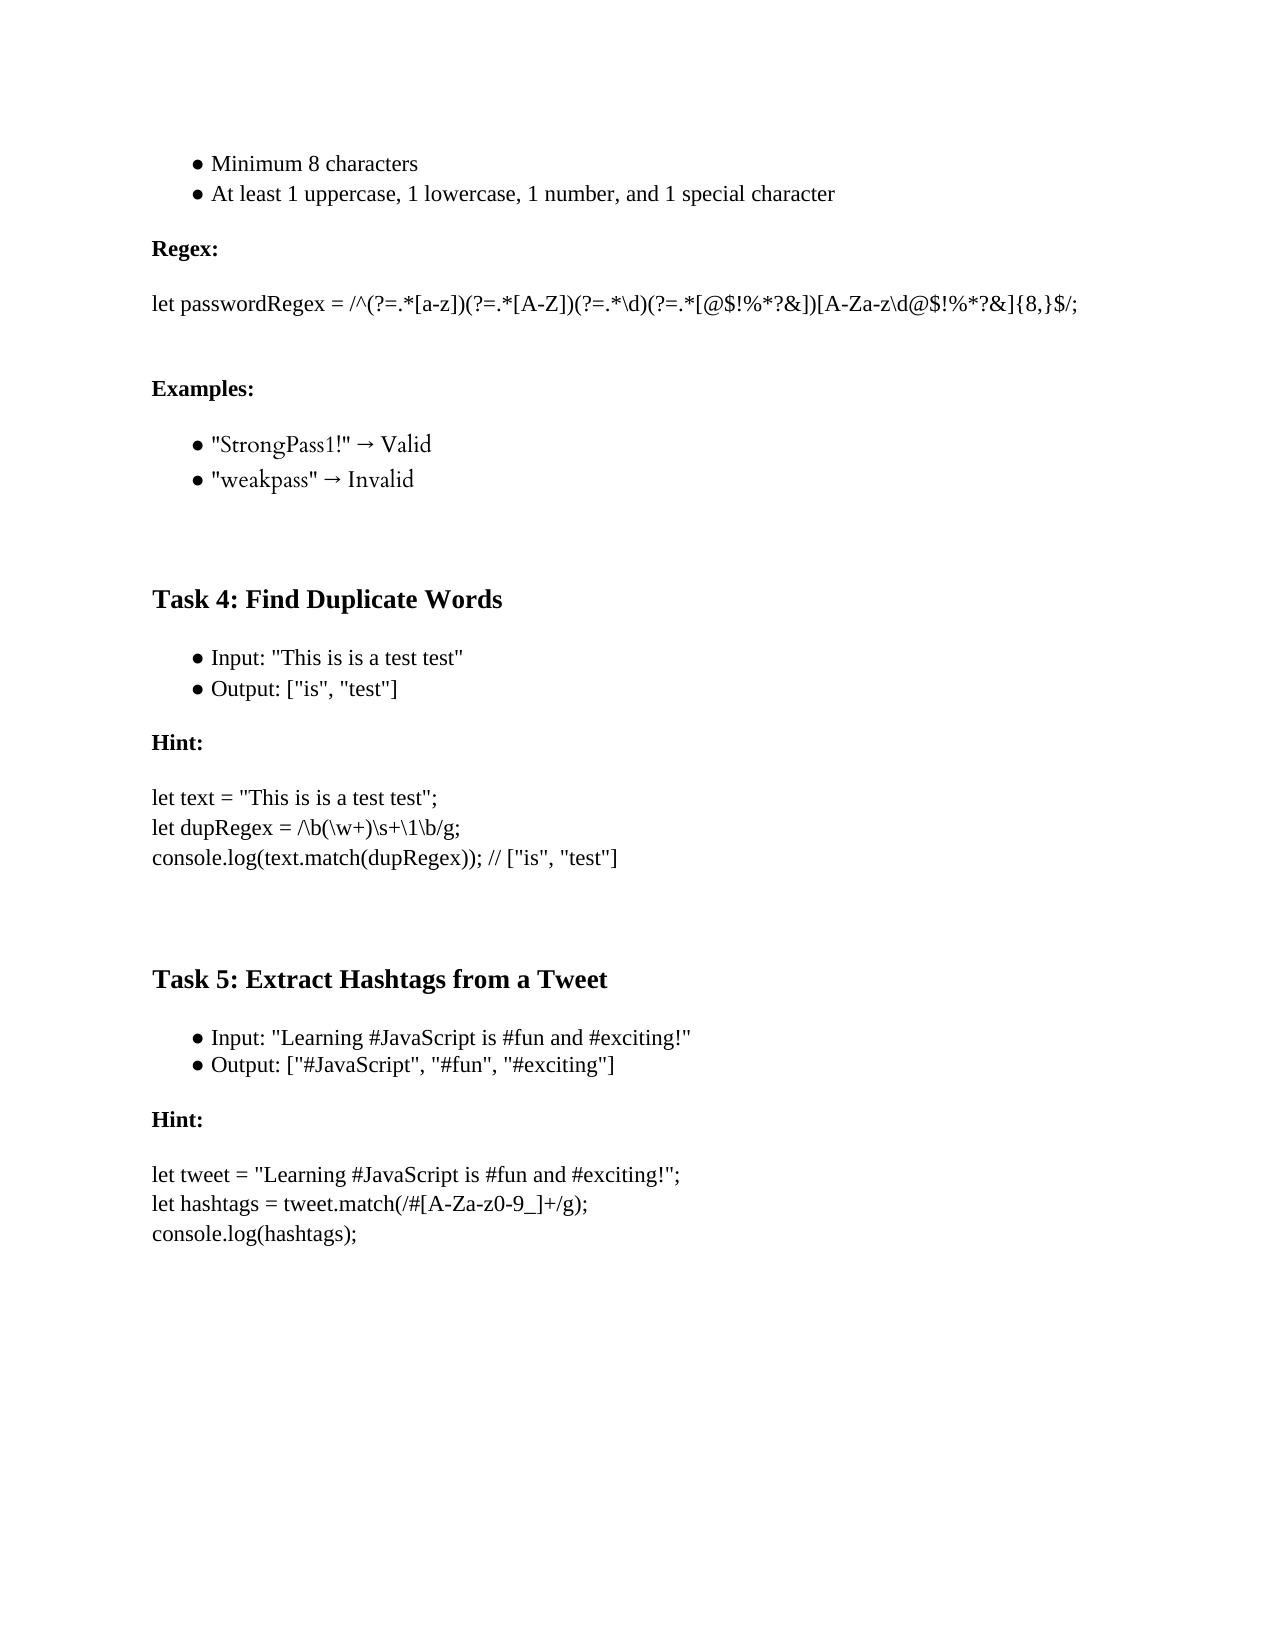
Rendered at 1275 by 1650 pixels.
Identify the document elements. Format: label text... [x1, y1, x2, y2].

text ● Output: ["is", "test"] [191, 674, 1125, 701]
text ● Input: "This is is a test test" [191, 644, 1125, 671]
text Task 5: Extract Hashtags from a Tweet [152, 963, 1125, 995]
text ● At least 1 uppercase, 1 lowercase, 1 number, and 1 special character [191, 180, 1125, 207]
text Examples: [151, 375, 1125, 402]
text Task 4: Find Duplicate Words [152, 584, 1125, 615]
text ● "weakpass" → Invalid [191, 465, 1125, 496]
text Hint: [151, 1106, 1125, 1132]
text ● Output: ["#JavaScript", "#fun", "#exciting"] [191, 1051, 1125, 1077]
text console.log(hashtags); [152, 1220, 1125, 1247]
text let passwordRegex = /^(?=.*[a-z])(?=.*[A-Z])(?=.*\d)(?=.*[@$!%*?&])[A-Za-z\d@$!%*?&]{8,}$/; [152, 290, 1125, 316]
text ● "StrongPass1!" → Valid [191, 430, 1125, 461]
text ● Input: "Learning #JavaScript is #fun and #exciting!" [191, 1024, 1125, 1051]
text Regex: [151, 235, 1125, 261]
text let dupRegex = /\b(\w+)\s+\1\b/g; [152, 814, 1125, 841]
text ● Minimum 8 characters [191, 150, 1125, 176]
text Hint: [151, 729, 1125, 756]
text let text = "This is is a test test"; [152, 784, 1125, 811]
text let tweet = "Learning #JavaScript is #fun and #exciting!"; [152, 1161, 1125, 1187]
text let hashtags = tweet.match(/#[A-Za-z0-9_]+/g); [152, 1191, 1125, 1217]
text console.log(text.match(dupRegex)); // ["is", "test"] [152, 844, 1125, 871]
